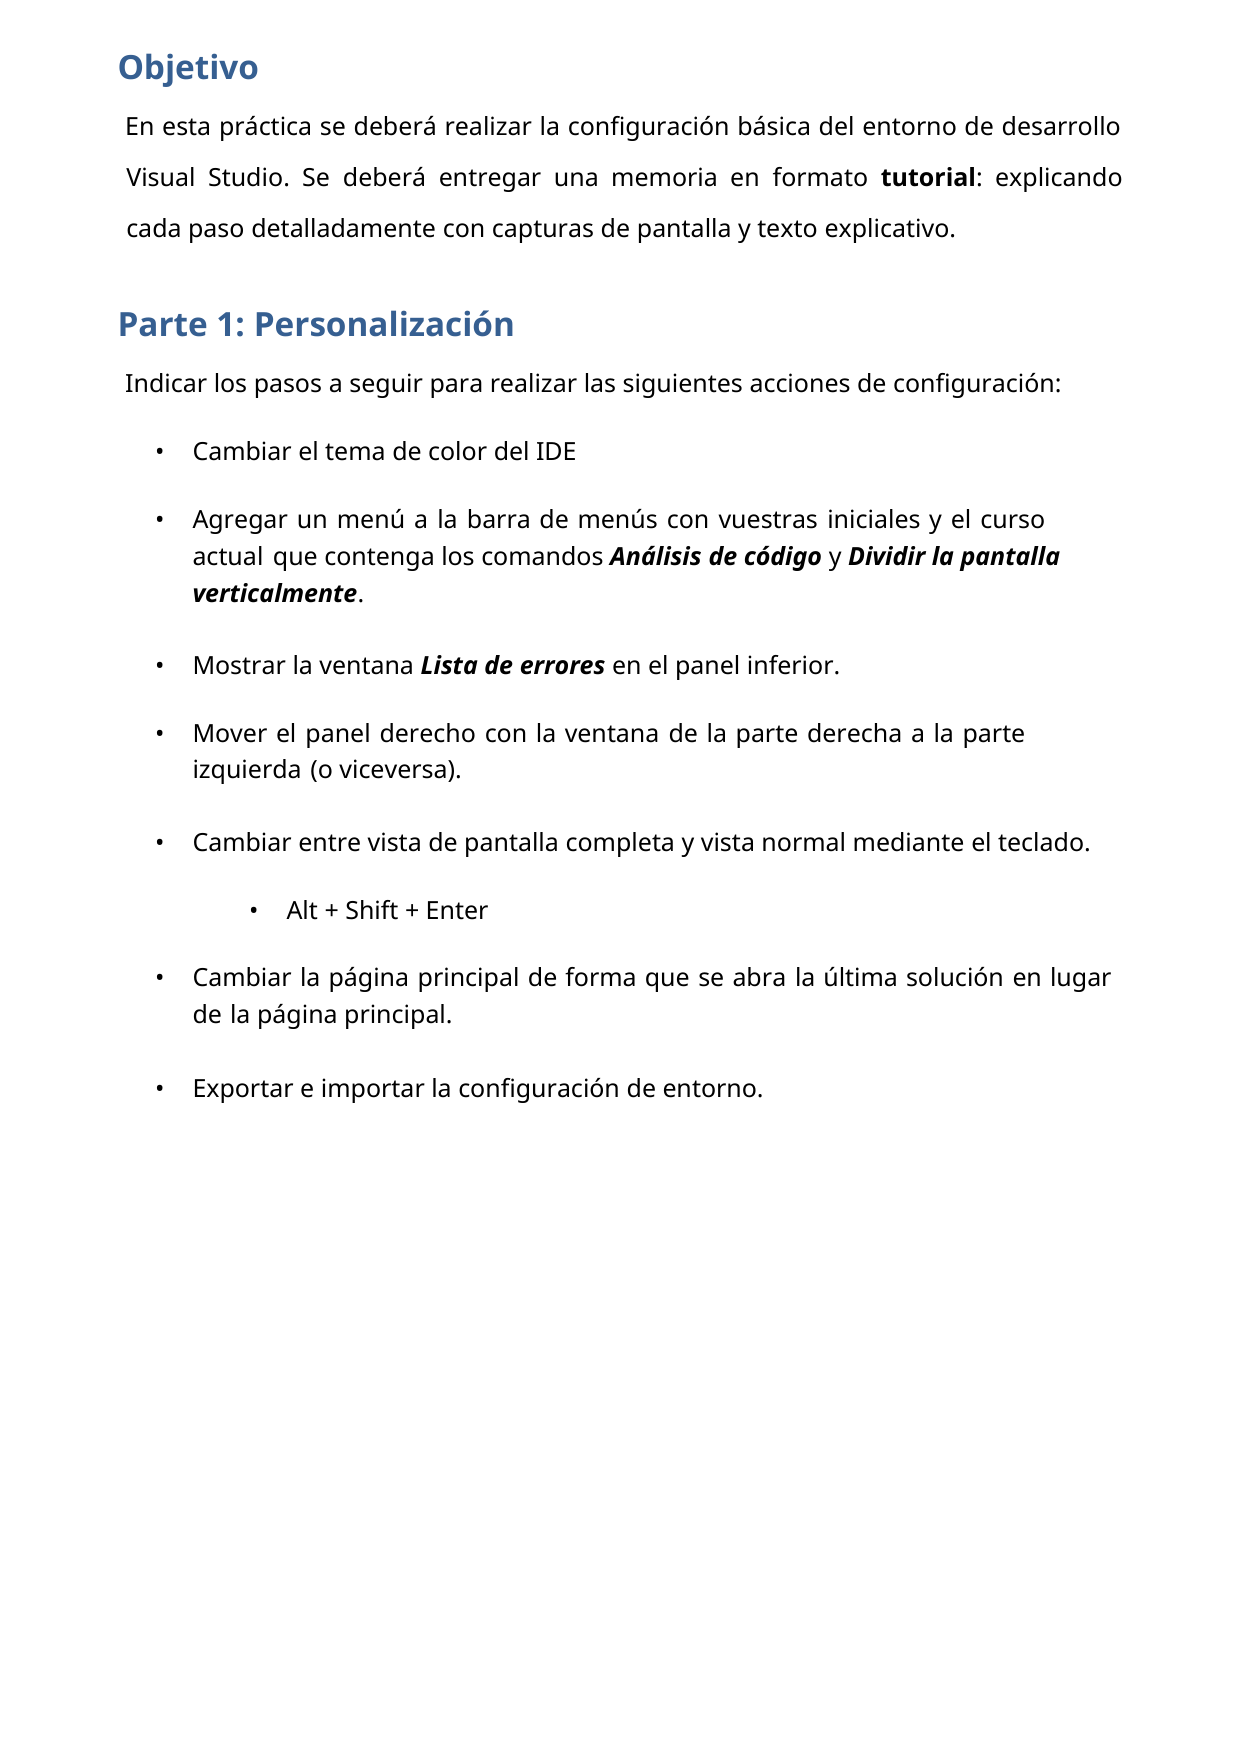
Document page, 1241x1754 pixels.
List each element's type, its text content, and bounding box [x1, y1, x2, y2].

text Indicar los pasos a seguir para realizar las siguientes acciones de configuración: [125, 366, 1140, 400]
list Cambiar la página principal de forma que se abra la última solución en lugar de la página principal. [155, 960, 1123, 1031]
list Exportar e importar la configuración de entorno. [155, 1070, 1140, 1104]
list Alt + Shift + Enter [249, 892, 1140, 926]
list Cambiar el tema de color del IDE [155, 434, 1140, 468]
list Mostrar la ventana Lista de errores en el panel inferior. [155, 647, 1140, 681]
text En esta práctica se deberá realizar la configuración básica del entorno de desarrollo Visual Studio. Se deberá entregar una memoria en formato tutorial: explicando cada paso detalladamente con capturas de pantalla y texto explicativo. [125, 108, 1123, 245]
list Cambiar entre vista de pantalla completa y vista normal mediante el teclado. [155, 824, 1140, 858]
list Mover el panel derecho con la ventana de la parte derecha a la parte izquierda (o viceversa). [155, 716, 1123, 786]
subtitle Objetivo [117, 44, 1140, 89]
list Agregar un menú a la barra de menús con vuestras iniciales y el curso actual que contenga los comandos Análisis de código y Dividir la pantalla verticalmente. [155, 502, 1122, 609]
subtitle Parte 1: Personalización [117, 300, 1140, 346]
